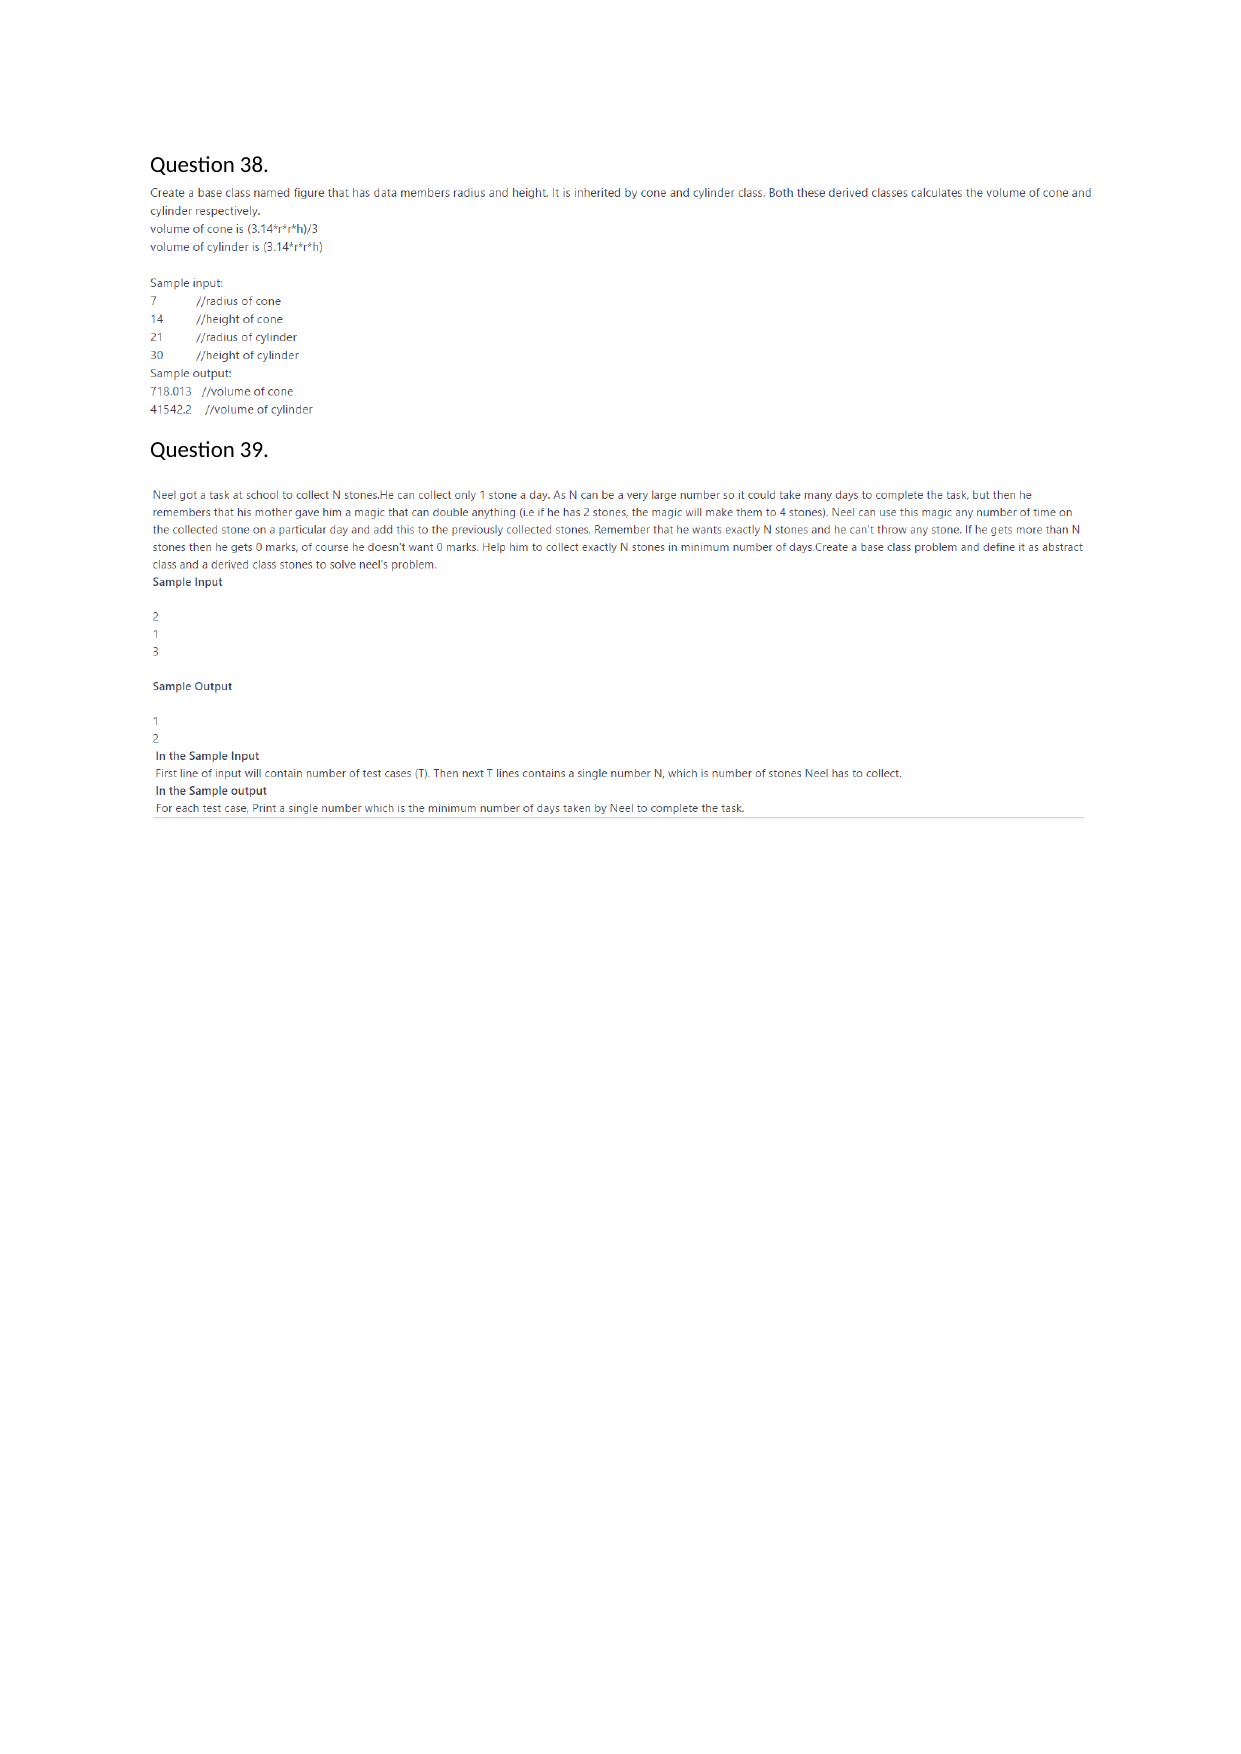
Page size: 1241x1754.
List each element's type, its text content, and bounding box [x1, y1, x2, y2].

picture [150, 180, 1097, 417]
text Question 39. [150, 435, 1090, 463]
text Question 38. [150, 150, 1090, 180]
picture [150, 481, 1090, 820]
